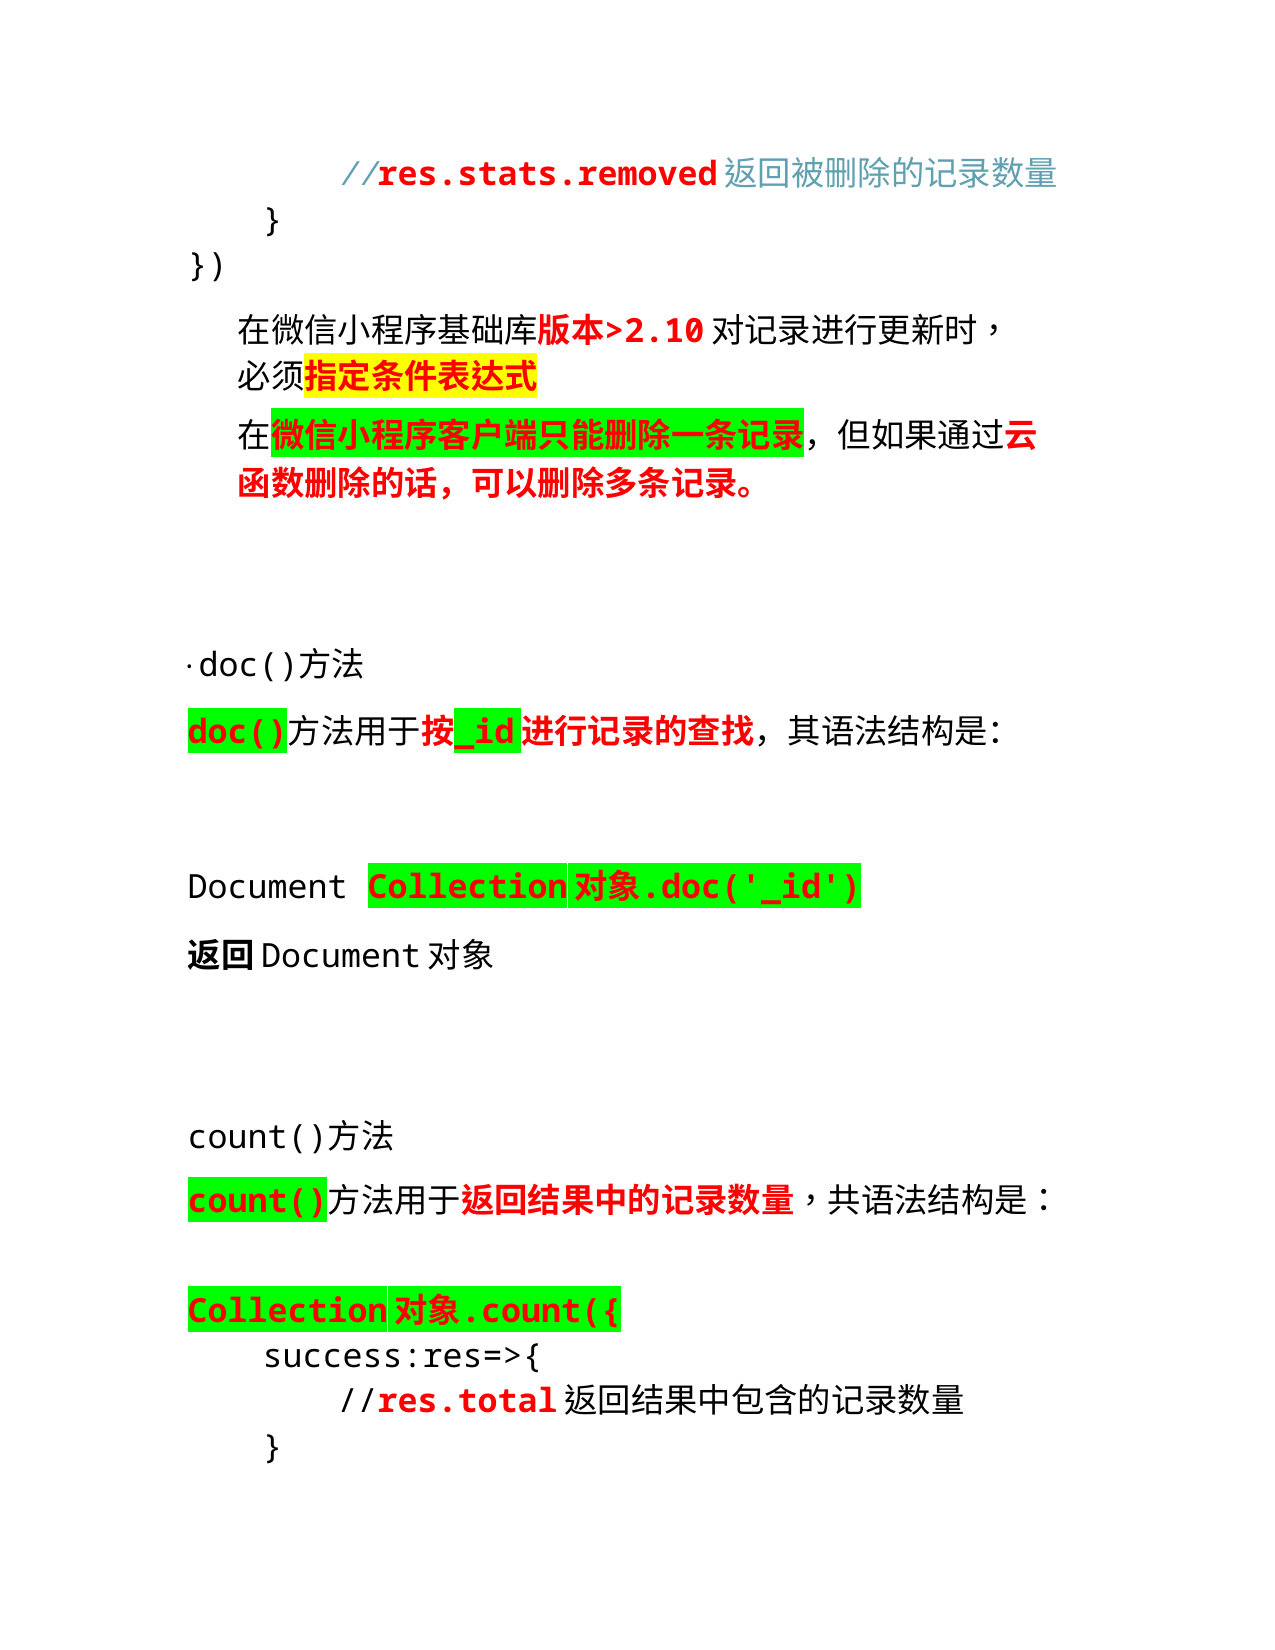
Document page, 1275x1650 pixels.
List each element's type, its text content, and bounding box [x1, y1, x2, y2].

text 在微信小程序客户端只能删除一条记录，但如果通过云函数删除的话，可以删除多条记录。 [237, 408, 1037, 505]
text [187, 1241, 1087, 1468]
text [187, 150, 1087, 286]
text doc()方法用于按_id进行记录的查找，其语法结构是： [187, 705, 1087, 753]
text count()方法 [187, 1113, 1087, 1158]
text 返回Document对象 [187, 929, 1087, 978]
text Document Collection对象.doc('_id') [187, 772, 1087, 908]
text 在微信小程序基础库版本>2.10对记录进行更新时，必须指定条件表达式 [237, 307, 1037, 398]
text · doc()方法 [187, 638, 1087, 686]
text count()方法用于返回结果中的记录数量，共语法结构是： [327, 1177, 1087, 1222]
